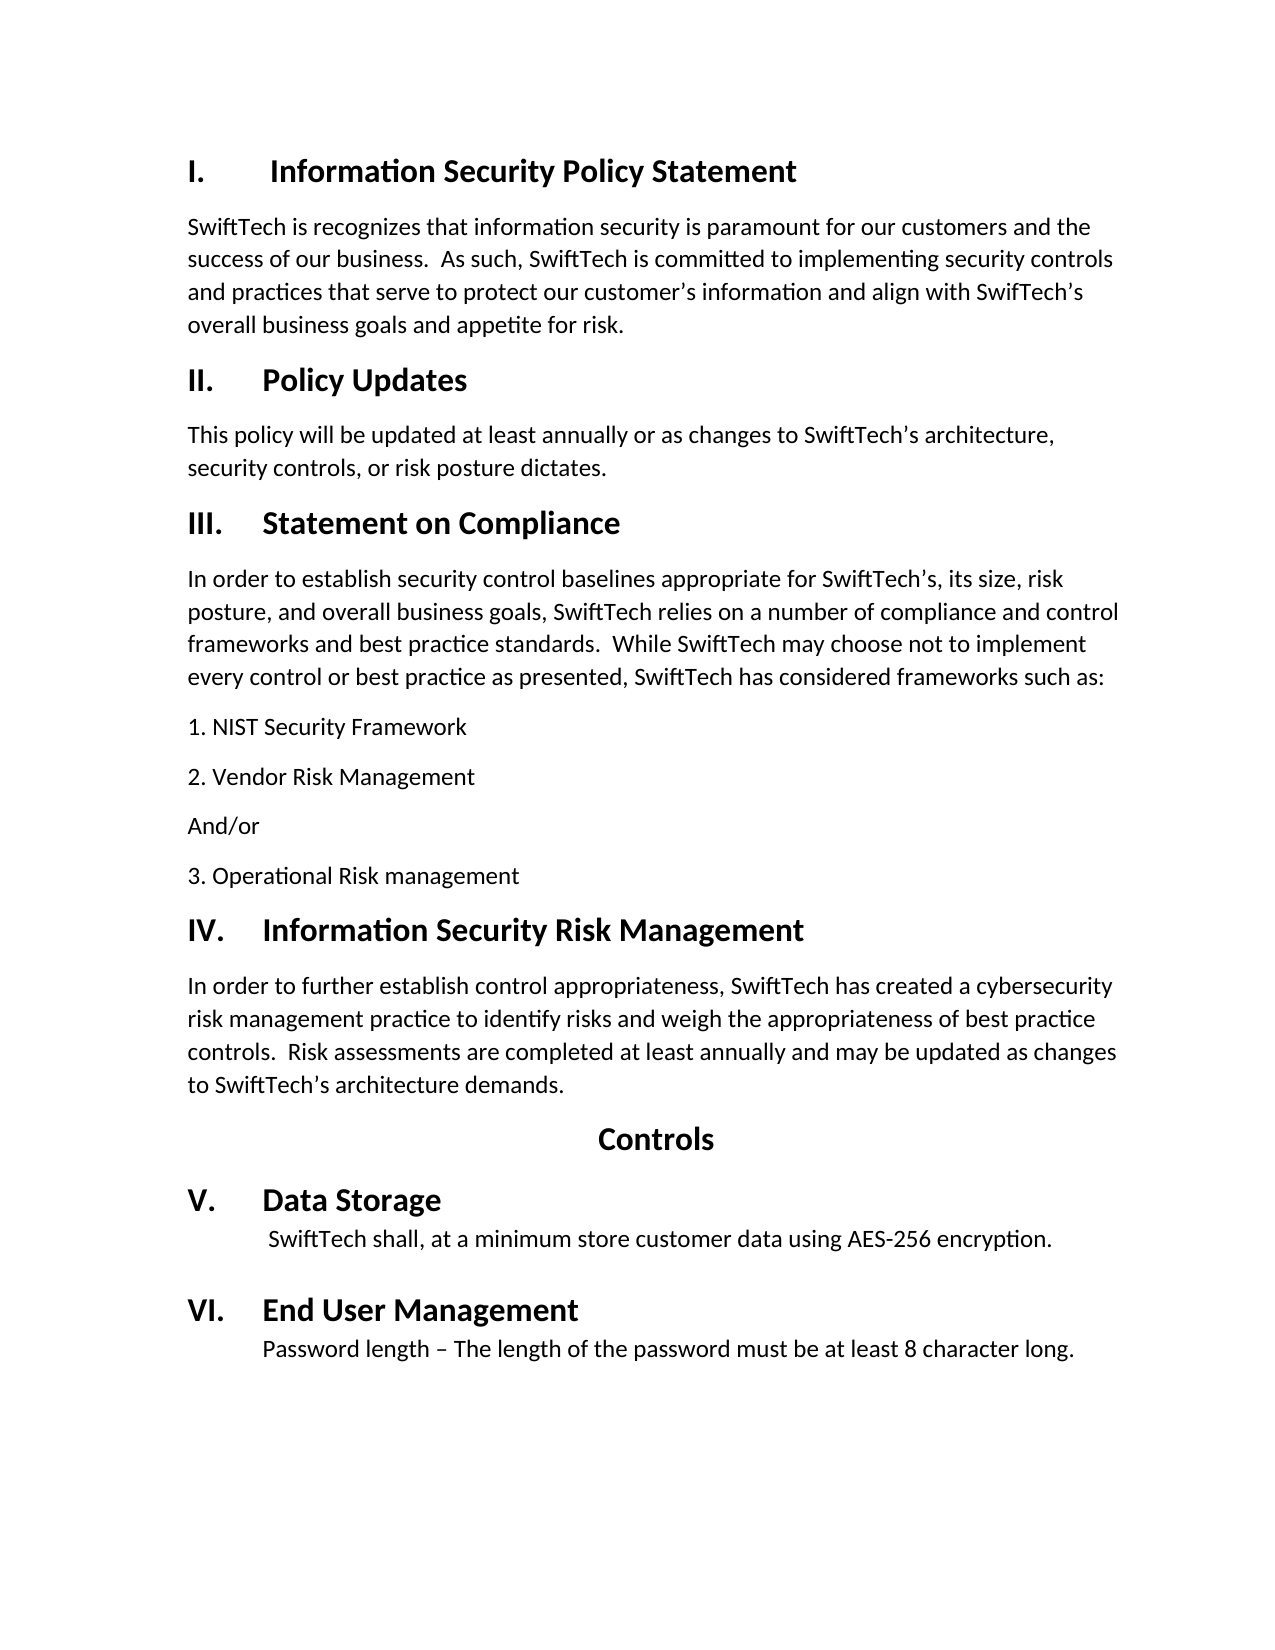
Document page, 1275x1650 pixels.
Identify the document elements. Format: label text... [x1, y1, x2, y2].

text 3. Operational Risk management [187, 860, 1125, 890]
text Controls [187, 1118, 1125, 1159]
text And/or [187, 810, 1125, 841]
text SwiftTech is recognizes that information security is paramount for our customers and the success of our business. As such, SwiftTech is committed to implementing security controls and practices that serve to protect our customer’s information and align with SwifTech’s overall business goals and appetite for risk. [187, 211, 1125, 340]
list Policy Updates [187, 359, 1125, 400]
text 2. Vendor Risk Management [187, 761, 1125, 791]
list Information Security Policy Statement [187, 150, 1125, 191]
list SwiftTech shall, at a minimum store customer data using AES-256 encryption. [262, 1223, 1125, 1253]
text In order to further establish control appropriateness, SwiftTech has created a cybersecurity risk management practice to identify risks and weigh the appropriateness of best practice controls. Risk assessments are completed at least annually and may be updated as changes to SwiftTech’s architecture demands. [187, 970, 1125, 1099]
text In order to establish security control baselines appropriate for SwiftTech’s, its size, risk posture, and overall business goals, SwiftTech relies on a number of compliance and control frameworks and best practice standards. While SwiftTech may choose not to implement every control or best practice as presented, SwiftTech has considered frameworks such as: [187, 563, 1125, 692]
list Statement on Compliance [187, 502, 1125, 543]
text 1. NIST Security Framework [187, 711, 1125, 742]
text This policy will be updated at least annually or as changes to SwiftTech’s architecture, security controls, or risk posture dictates. [187, 419, 1125, 483]
list End User Management [187, 1289, 1125, 1329]
list Data Storage [187, 1179, 1125, 1220]
list Password length – The length of the password must be at least 8 character long. [262, 1333, 1125, 1363]
list Information Security Risk Management [187, 909, 1125, 950]
